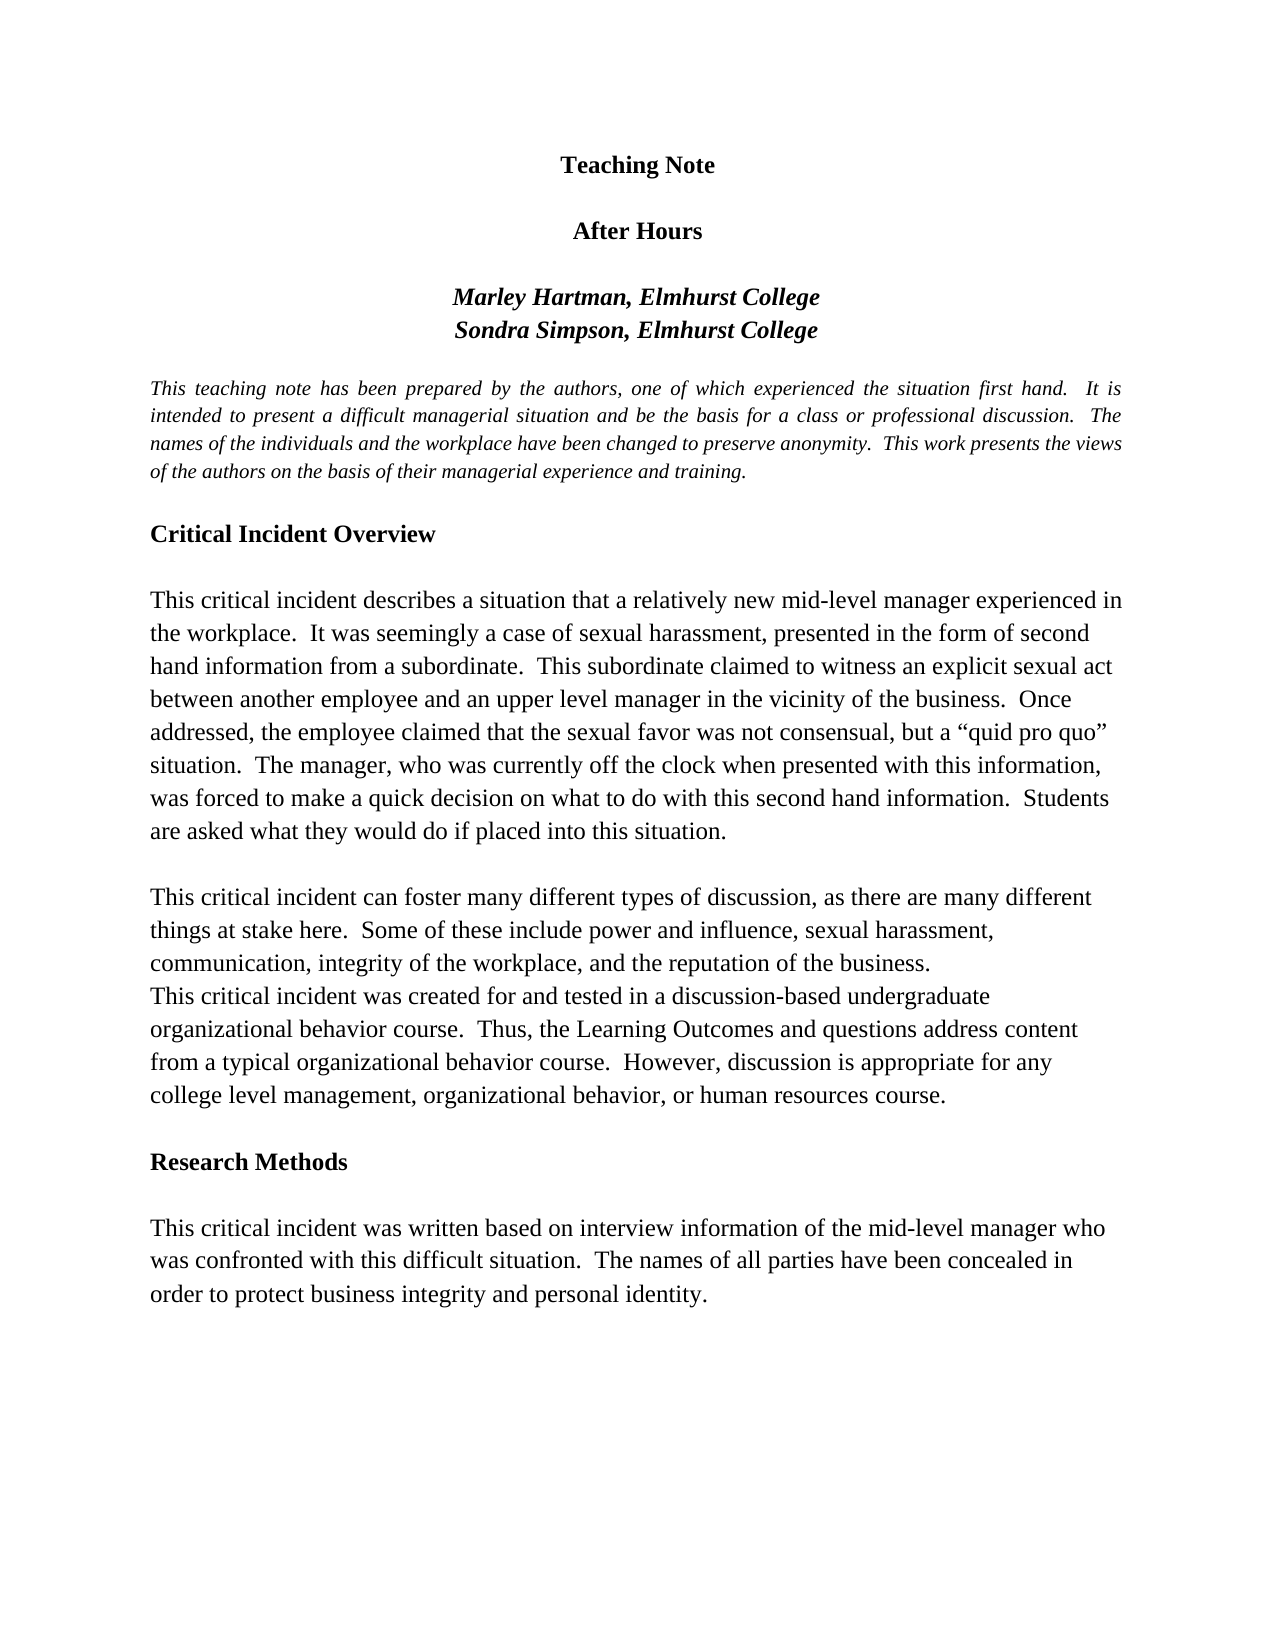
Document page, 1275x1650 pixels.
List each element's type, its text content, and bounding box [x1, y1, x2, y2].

text Teaching Note [150, 150, 1125, 179]
text This critical incident describes a situation that a relatively new mid-level manager experienced in the workplace. It was seemingly a case of sexual harassment, presented in the form of second hand information from a subordinate. This subordinate claimed to witness an explicit sexual act between another employee and an upper level manager in the vicinity of the business. Once addressed, the employee claimed that the sexual favor was not consensual, but a “quid pro quo” situation. The manager, who was currently off the clock when presented with this information, was forced to make a quick decision on what to do with this second hand information. Students are asked what they would do if placed into this situation. [150, 585, 1125, 845]
text This teaching note has been prepared by the authors, one of which experienced the situation first hand. It is intended to present a difficult managerial situation and be the basis for a class or professional discussion. The names of the individuals and the workplace have been changed to preserve anonymity. This work presents the views of the authors on the basis of their managerial experience and training. [150, 376, 1125, 483]
text Marley Hartman, Elmhurst College [150, 282, 1125, 311]
text Research Methods [150, 1147, 1125, 1175]
text Sondra Simpson, Elmhurst College [150, 315, 1125, 344]
text This critical incident was created for and tested in a discussion-based undergraduate organizational behavior course. Thus, the Learning Outcomes and questions address content from a typical organizational behavior course. However, discussion is appropriate for any college level management, organizational behavior, or human resources course. [150, 981, 1125, 1109]
text Critical Incident Overview [150, 519, 1125, 548]
text After Hours [150, 216, 1125, 245]
text This critical incident can foster many different types of discussion, as there are many different things at stake here. Some of these include power and influence, sexual harassment, communication, integrity of the workplace, and the reputation of the business. [150, 882, 1125, 977]
text This critical incident was written based on interview information of the mid-level manager who was confronted with this difficult situation. The names of all parties have been concealed in order to protect business integrity and personal identity. [150, 1213, 1125, 1307]
